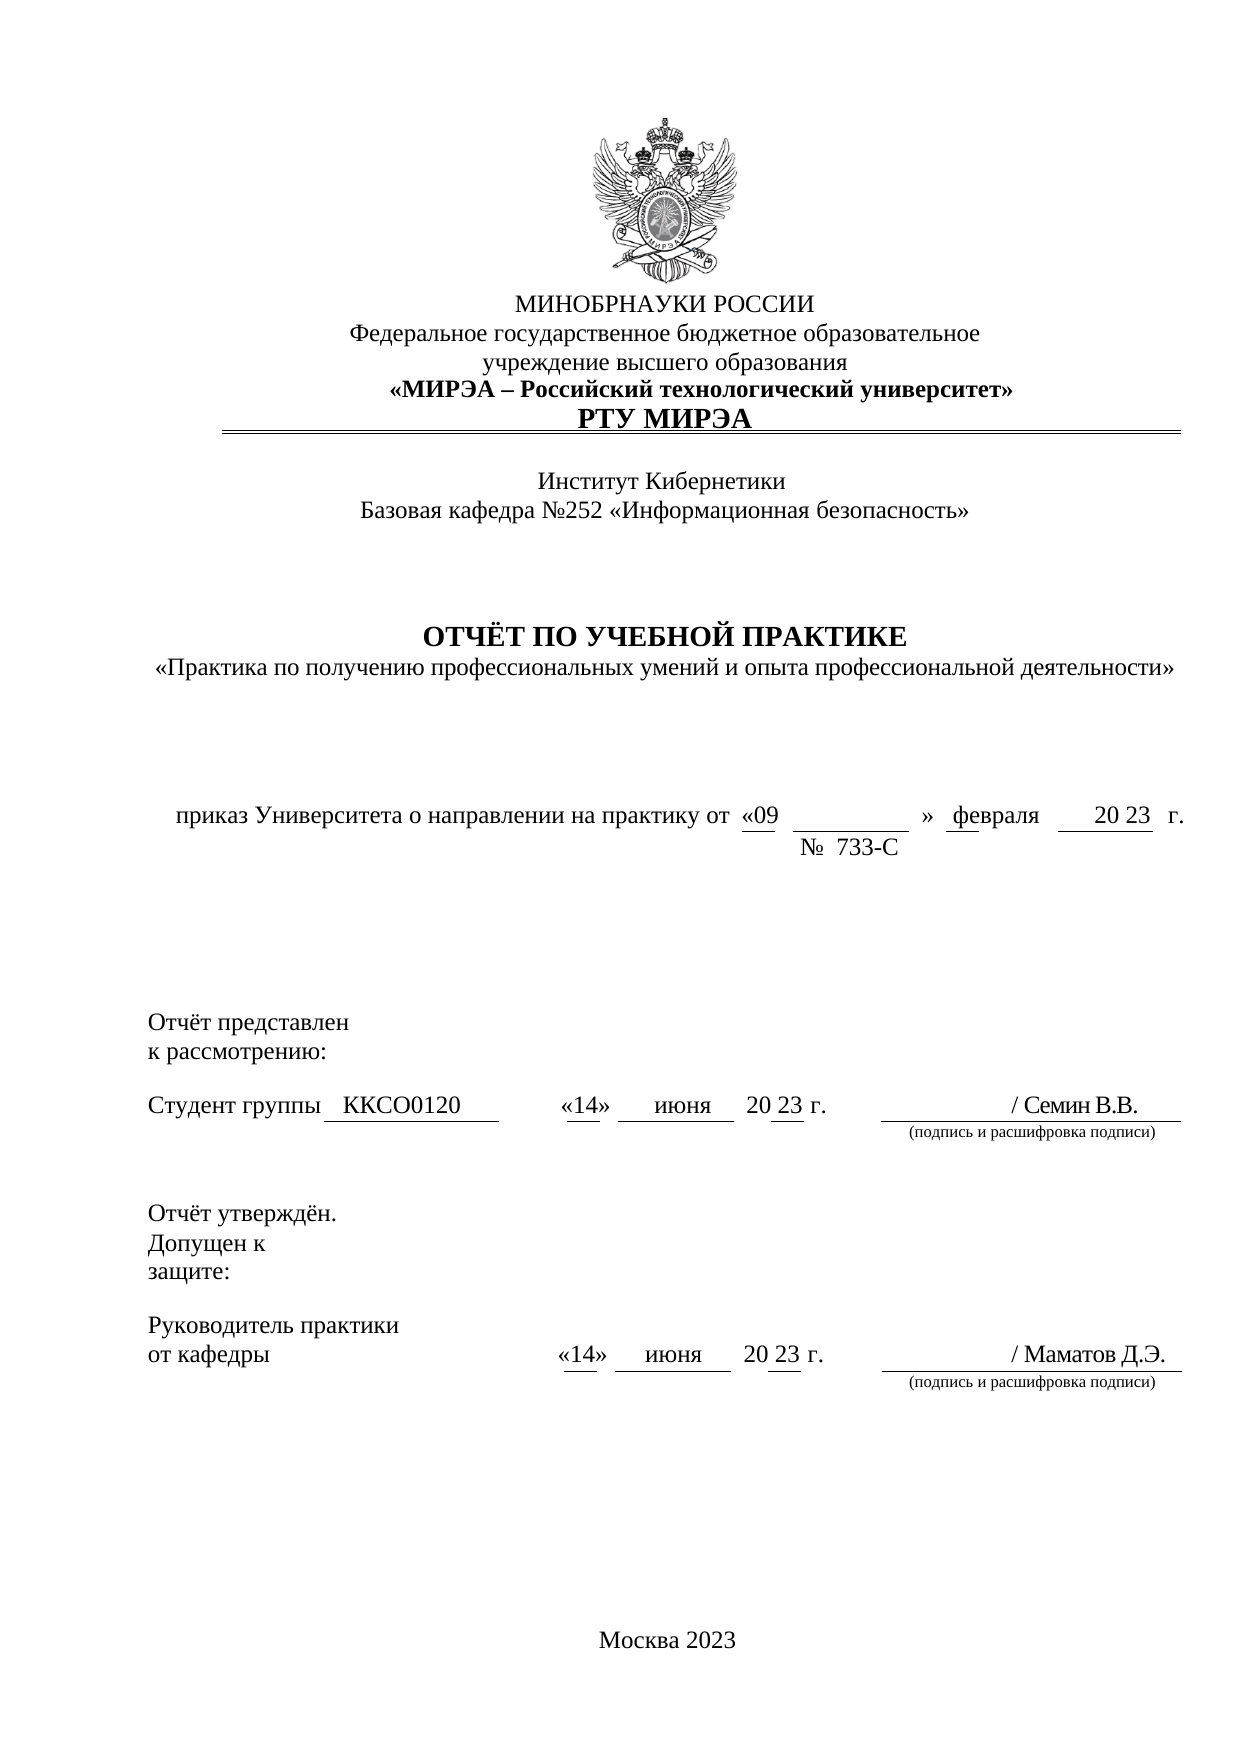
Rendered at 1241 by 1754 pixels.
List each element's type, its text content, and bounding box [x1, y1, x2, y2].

text (подпись и расшифровка подписи) [909, 1372, 1194, 1391]
text ОТЧЁТ ПО УЧЕБНОЙ ПРАКТИКЕ [135, 619, 1194, 653]
picture [591, 118, 738, 284]
text «Практика по получению профессиональных умений и опыта профессиональной деятельности» [140, 653, 1189, 681]
text Допущен к защите: [148, 1228, 353, 1285]
text Москва 2023 [140, 1625, 1194, 1654]
text Отчёт утверждён. [148, 1198, 353, 1227]
text приказ Университета о направлении на практику от «09 » февраля 20 23 г. № 733-C [176, 800, 1194, 861]
text (подпись и расшифровка подписи) [909, 1118, 1194, 1141]
text Студент группы ККСО­01­20 «14» июня 20 23 г. / Семин В.В. [148, 1090, 1194, 1118]
text от кафедры «14» июня 20 23 г. / Маматов Д.Э. [148, 1339, 1194, 1368]
text Руководитель практики [148, 1310, 1194, 1339]
text Отчёт представлен к рассмотрению: [148, 1007, 367, 1064]
